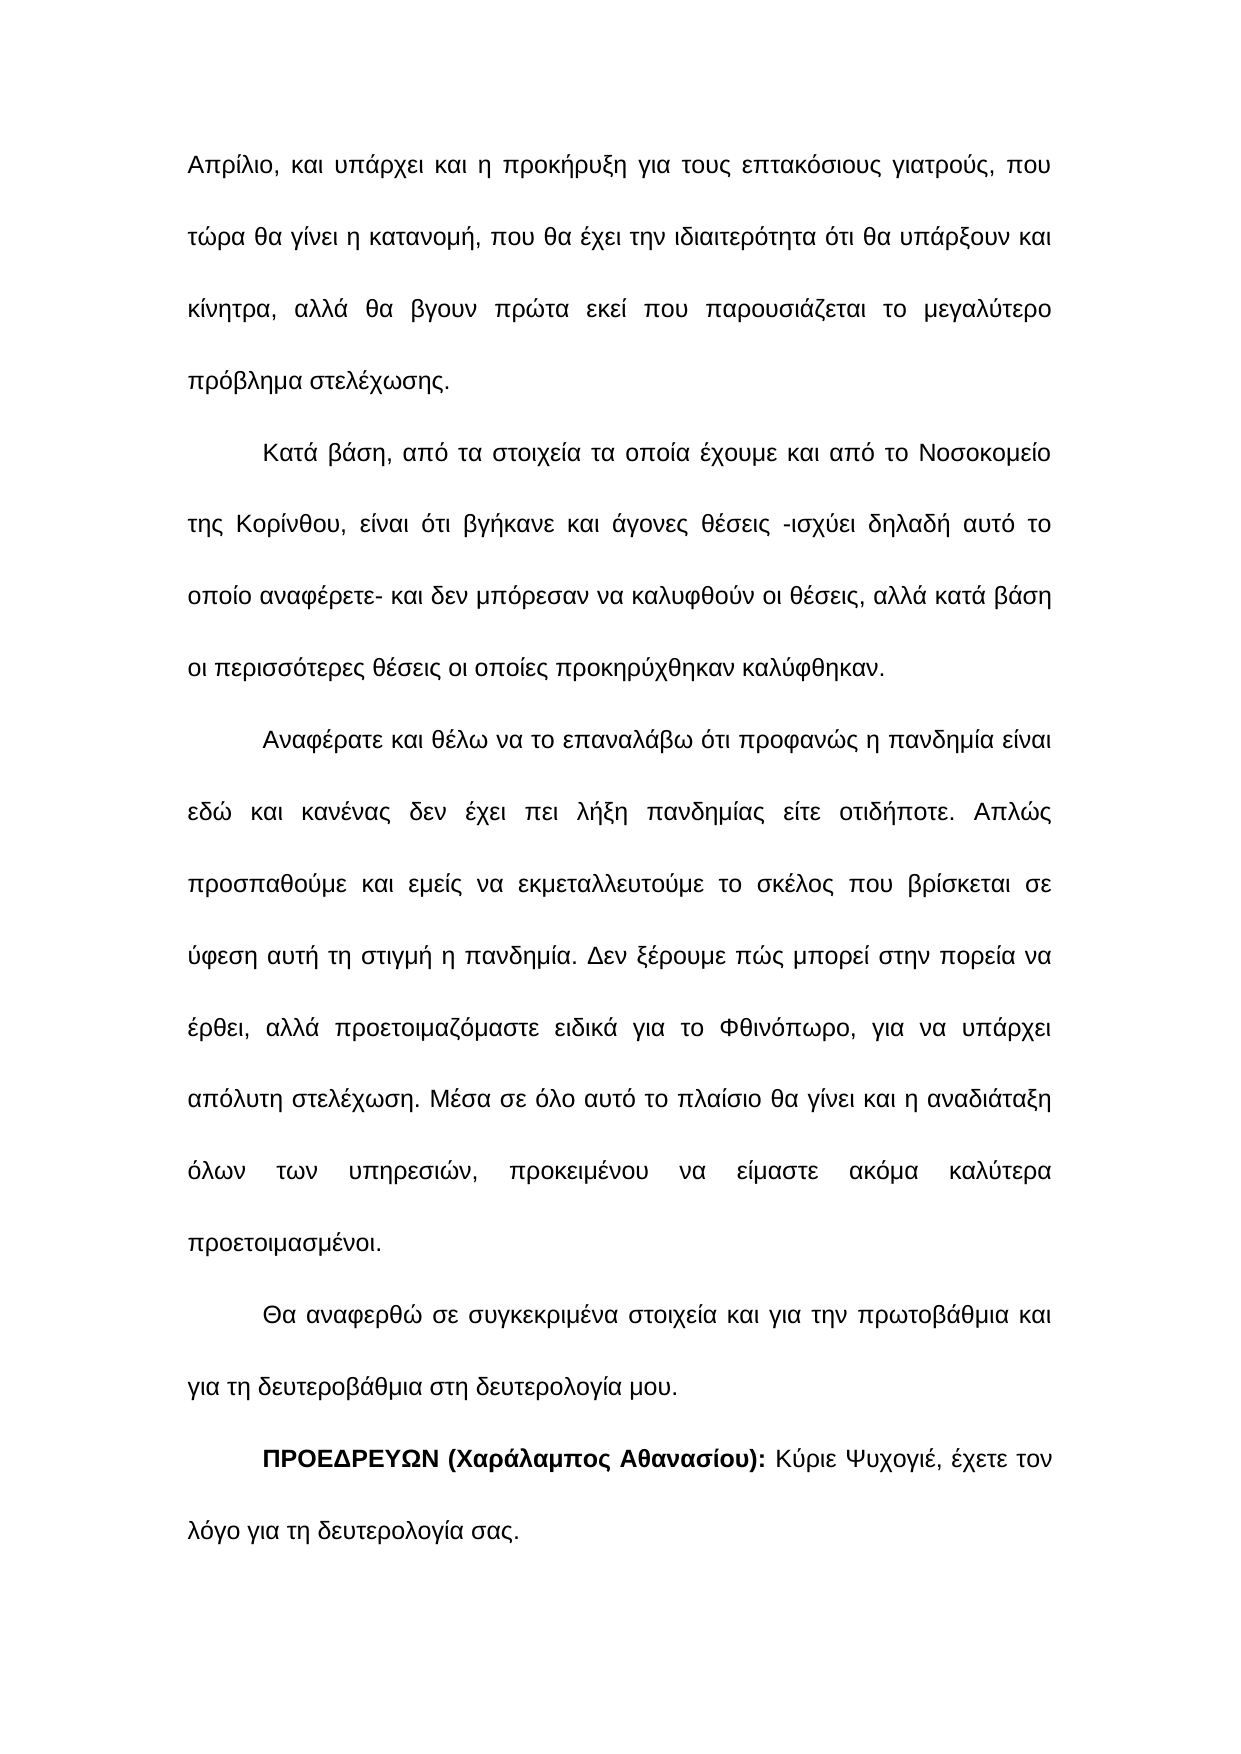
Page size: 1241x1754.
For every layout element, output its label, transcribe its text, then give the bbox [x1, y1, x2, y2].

text Θα αναφερθώ σε συγκεκριμένα στοιχεία και για την πρωτοβάθμια και για τη δευτεροβάθμια στη δευτερολογία μου. [187, 1300, 1053, 1401]
text ΠΡΟΕΔΡΕΥΩΝ (Χαράλαμπος Αθανασίου): Κύριε Ψυχογιέ, έχετε τον λόγο για τη δευτερολογία σας. [187, 1444, 1053, 1544]
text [187, 150, 1053, 394]
text Αναφέρατε και θέλω να το επαναλάβω ότι προφανώς η πανδημία είναι εδώ και κανένας δεν έχει πει λήξη πανδημίας είτε οτιδήποτε. Απλώς προσπαθούμε και εμείς να εκμεταλλευτούμε το σκέλος που βρίσκεται σε ύφεση αυτή τη στιγμή η πανδημία. Δεν ξέρουμε πώς μπορεί στην πορεία να έρθει, αλλά προετοιμαζόμαστε ειδικά για το Φθινόπωρο, για να υπάρχει απόλυτη στελέχωση. Μέσα σε όλο αυτό το πλαίσιο θα γίνει και η αναδιάταξη όλων των υπηρεσιών, προκειμένου να είμαστε ακόμα καλύτερα προετοιμασμένοι. [187, 725, 1053, 1257]
text Κατά βάση, από τα στοιχεία τα οποία έχουμε και από το Νοσοκομείο της Κορίνθου, είναι ότι βγήκανε και άγονες θέσεις -ισχύει δηλαδή αυτό το οποίο αναφέρετε- και δεν μπόρεσαν να καλυφθούν οι θέσεις, αλλά κατά βάση οι περισσότερες θέσεις οι οποίες προκηρύχθηκαν καλύφθηκαν. [187, 437, 1053, 682]
